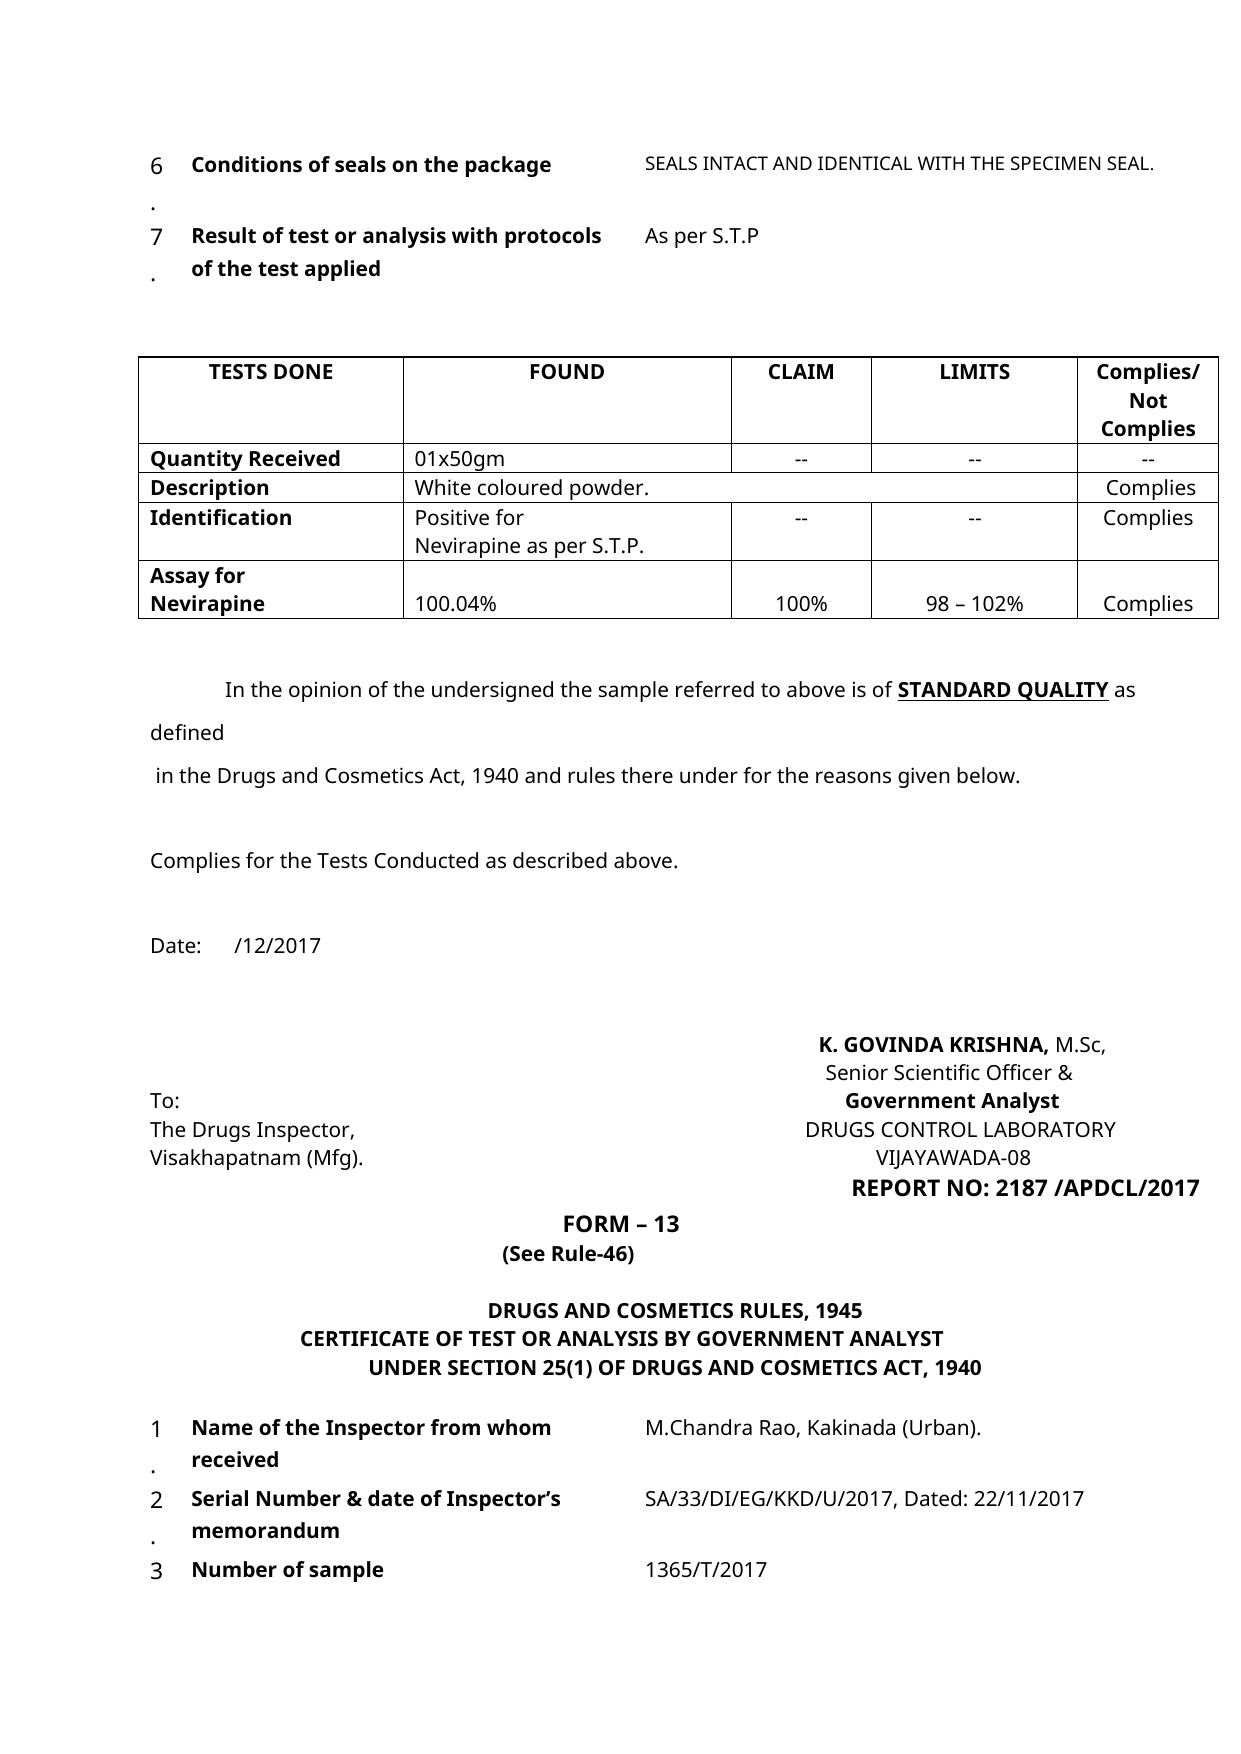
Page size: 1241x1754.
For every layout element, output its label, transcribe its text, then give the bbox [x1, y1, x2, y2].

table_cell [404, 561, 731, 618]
text UNDER SECTION 25(1) OF DRUGS AND COSMETICS ACT, 1940 [150, 1353, 1200, 1381]
text To: Government Analyst [150, 1087, 1200, 1115]
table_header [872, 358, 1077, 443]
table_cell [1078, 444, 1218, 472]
text CERTIFICATE OF TEST OR ANALYSIS BY GOVERNMENT ANALYST [225, 1324, 1200, 1353]
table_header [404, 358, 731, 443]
text DRUGS AND COSMETICS RULES, 1945 [150, 1296, 1200, 1324]
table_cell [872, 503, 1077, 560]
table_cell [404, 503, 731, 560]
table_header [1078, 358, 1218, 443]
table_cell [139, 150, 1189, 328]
text Date: /12/2017 [150, 931, 1200, 959]
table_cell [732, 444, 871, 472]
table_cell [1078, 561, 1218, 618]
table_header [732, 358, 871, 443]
text Senior Scientific Officer & [150, 1058, 1200, 1087]
text FORM – 13 [525, 1208, 1200, 1239]
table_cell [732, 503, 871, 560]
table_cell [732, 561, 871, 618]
text K. GOVINDA KRISHNA, M.Sc, [150, 1030, 1200, 1058]
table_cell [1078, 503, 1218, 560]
text (See Rule-46) [150, 1239, 1200, 1268]
text REPORT NO: 2187 /APDCL/2017 [150, 1172, 1200, 1203]
text Complies for the Tests Conducted as described above. [150, 846, 1200, 874]
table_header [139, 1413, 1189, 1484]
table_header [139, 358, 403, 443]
text Visakhapatnam (Mfg). VIJAYAWADA-08 [150, 1143, 1200, 1172]
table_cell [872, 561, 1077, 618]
text The Drugs Inspector, DRUGS CONTROL LABORATORY [150, 1115, 1200, 1143]
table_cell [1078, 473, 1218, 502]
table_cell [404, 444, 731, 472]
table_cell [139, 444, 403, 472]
text in the Drugs and Cosmetics Act, 1940 and rules there under for the reasons given below. [150, 761, 1200, 789]
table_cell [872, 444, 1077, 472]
text In the opinion of the undersigned the sample referred to above is of STANDARD QUALITY as defined [150, 676, 1200, 747]
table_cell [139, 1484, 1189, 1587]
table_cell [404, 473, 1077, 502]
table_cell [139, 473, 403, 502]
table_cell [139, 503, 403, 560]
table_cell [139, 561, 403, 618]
